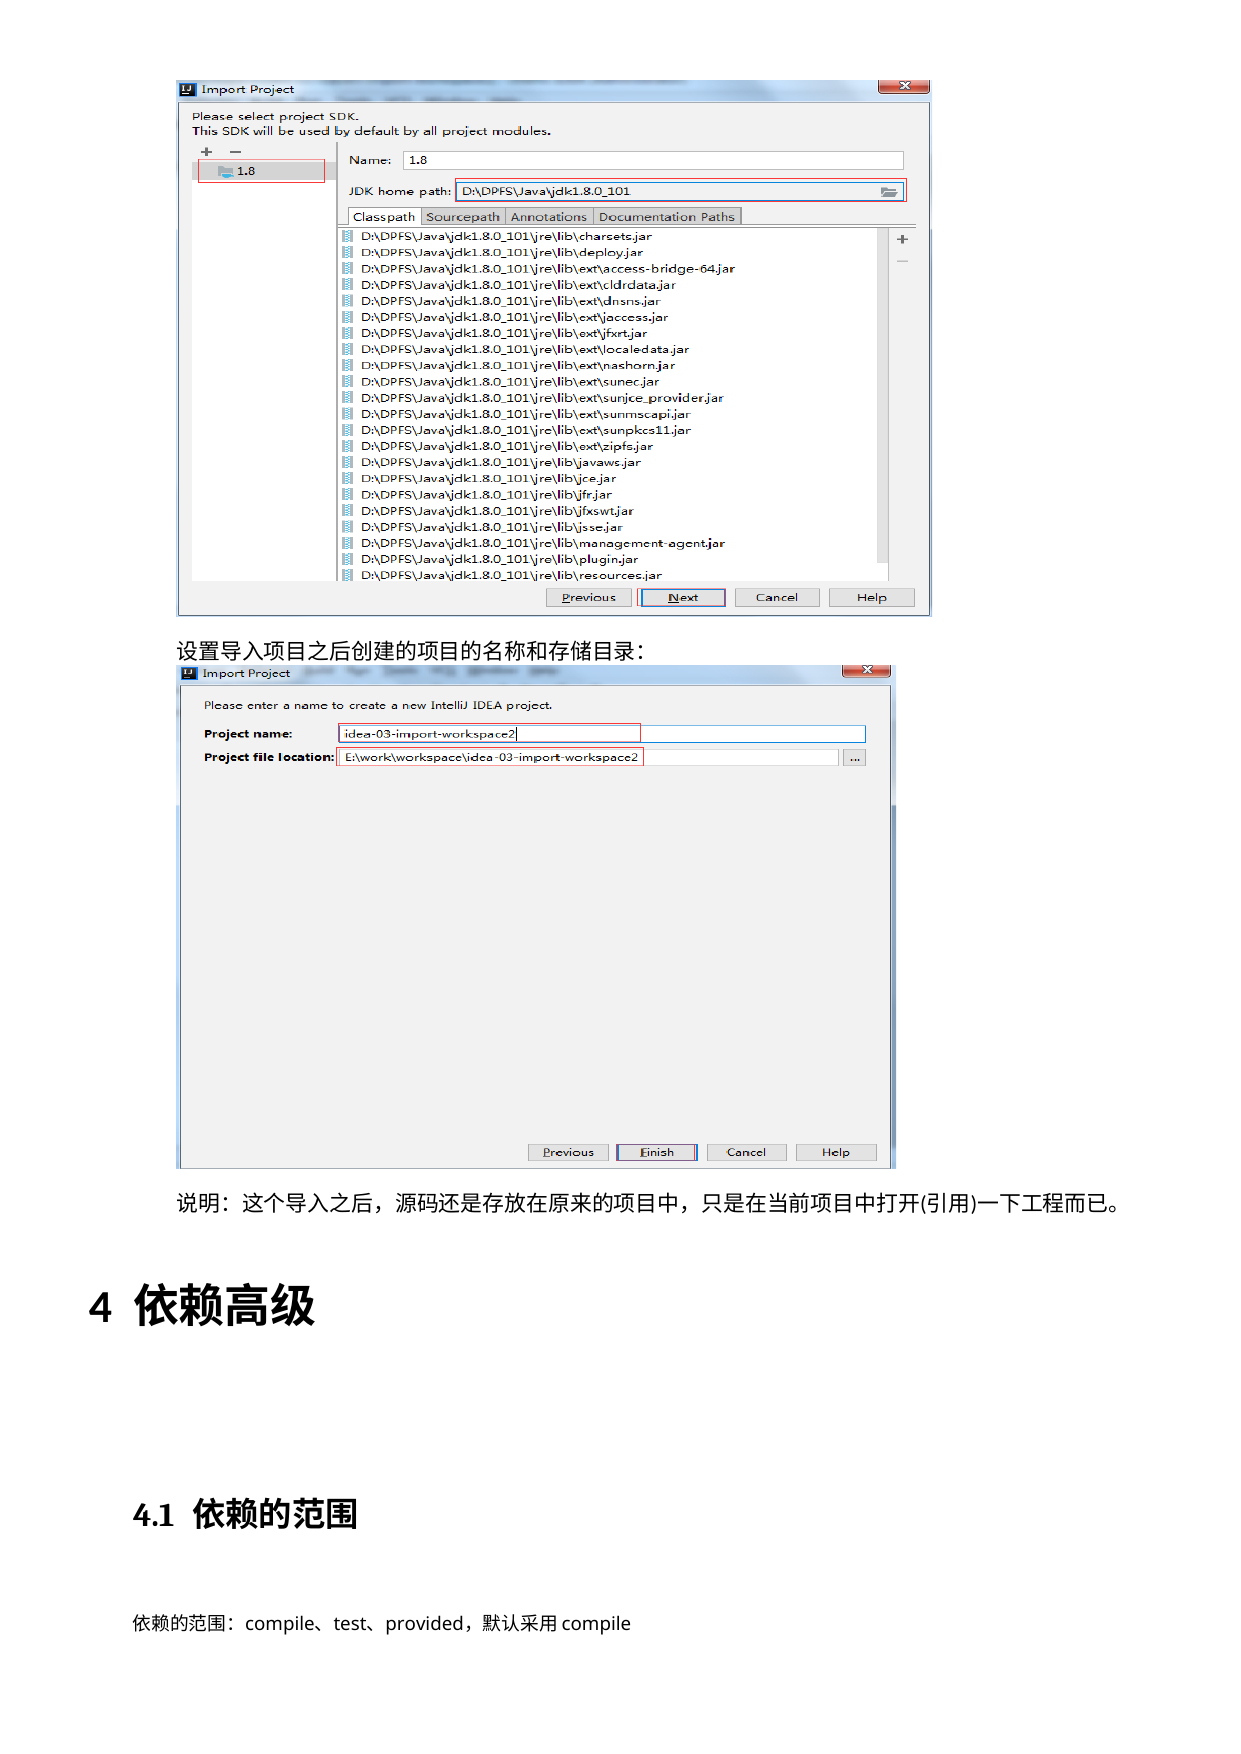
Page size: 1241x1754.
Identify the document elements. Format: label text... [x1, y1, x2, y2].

text 设置导入项目之后创建的项目的名称和存储目录： [176, 633, 1167, 666]
picture [176, 665, 897, 1169]
subtitle 依赖高级 [89, 1254, 1167, 1351]
picture [176, 80, 933, 617]
text 说明：这个导入之后，源码还是存放在原来的项目中，只是在当前项目中打开(引用)一下工程而已。 [176, 1186, 1167, 1218]
subtitle 依赖的范围 [133, 1479, 1167, 1544]
text 依赖的范围：compile、test、provided，默认采用compile [89, 1606, 1167, 1639]
